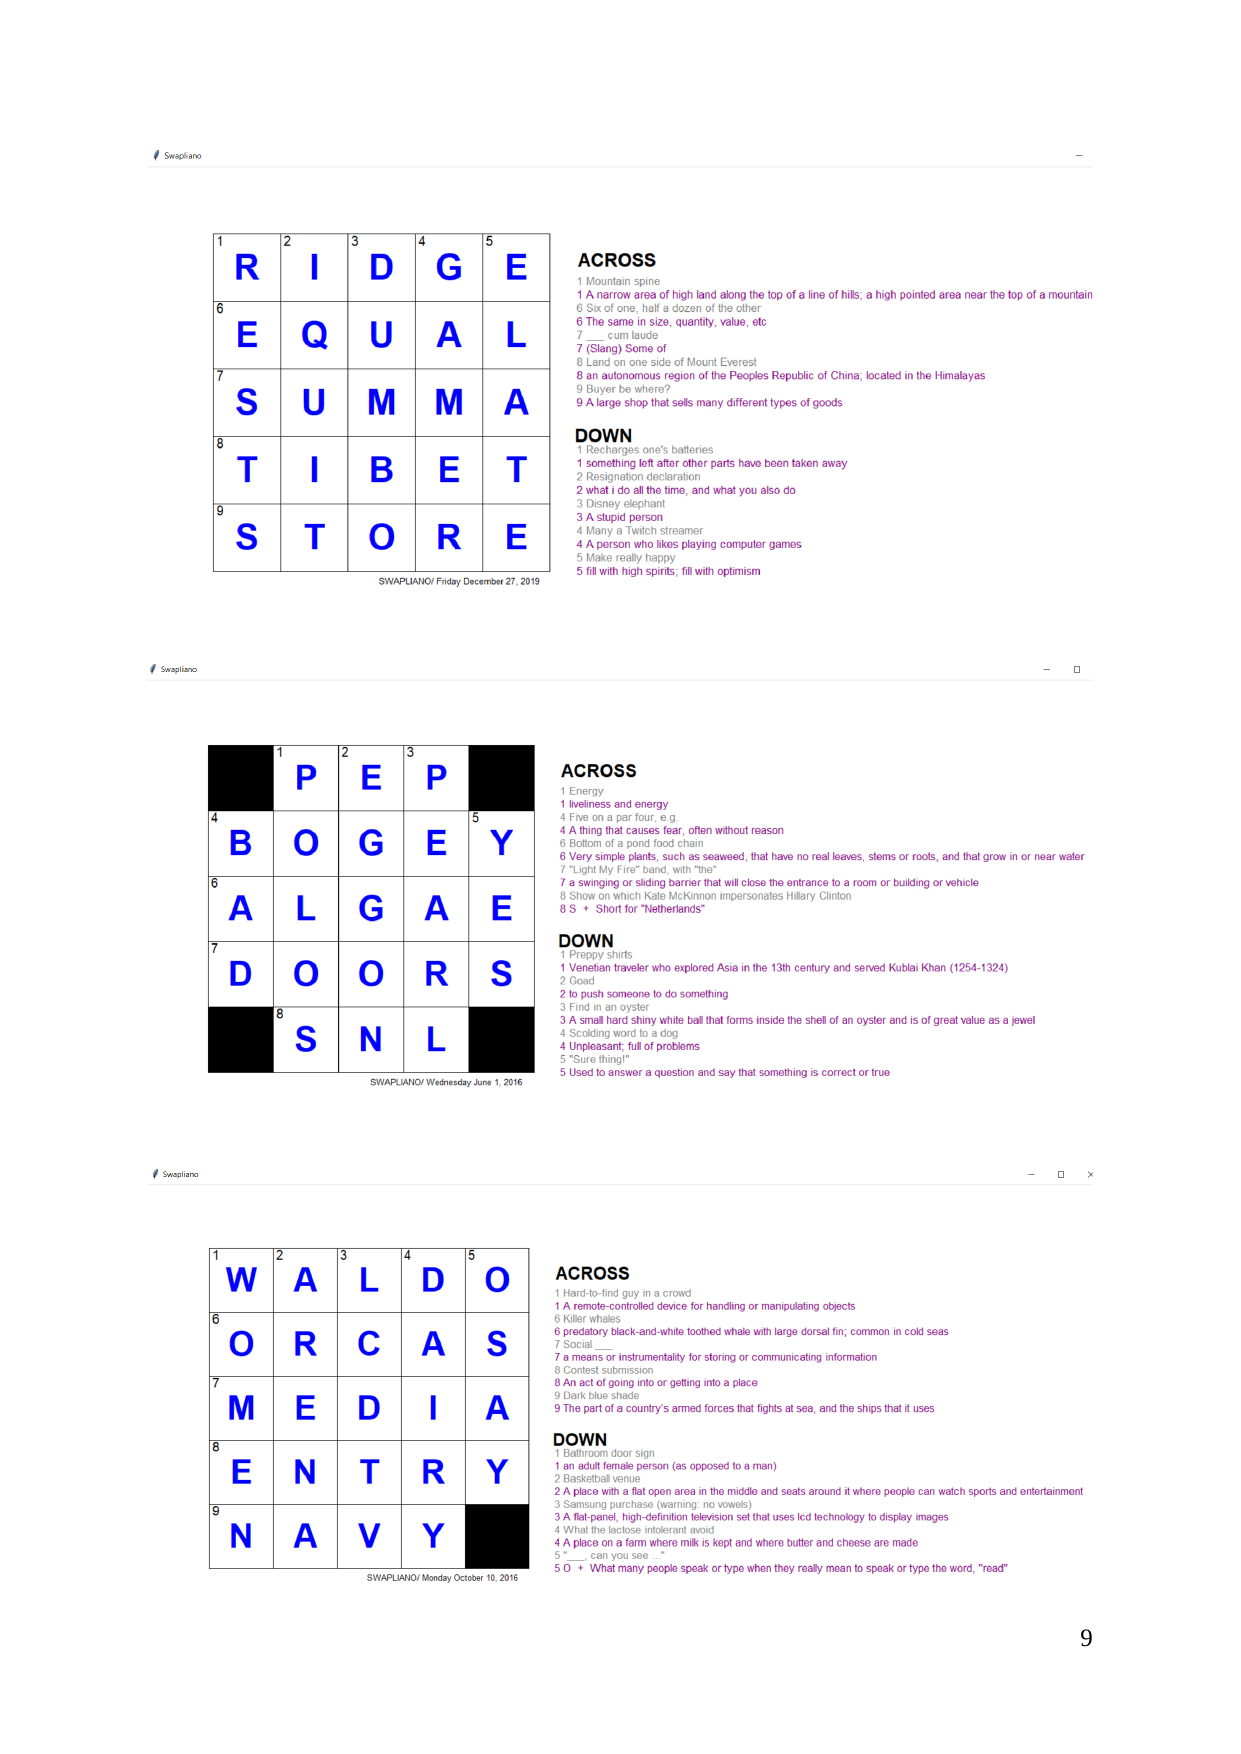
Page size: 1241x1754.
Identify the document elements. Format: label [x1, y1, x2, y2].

picture [147, 662, 1093, 1101]
picture [147, 147, 1093, 598]
picture [147, 1165, 1093, 1589]
